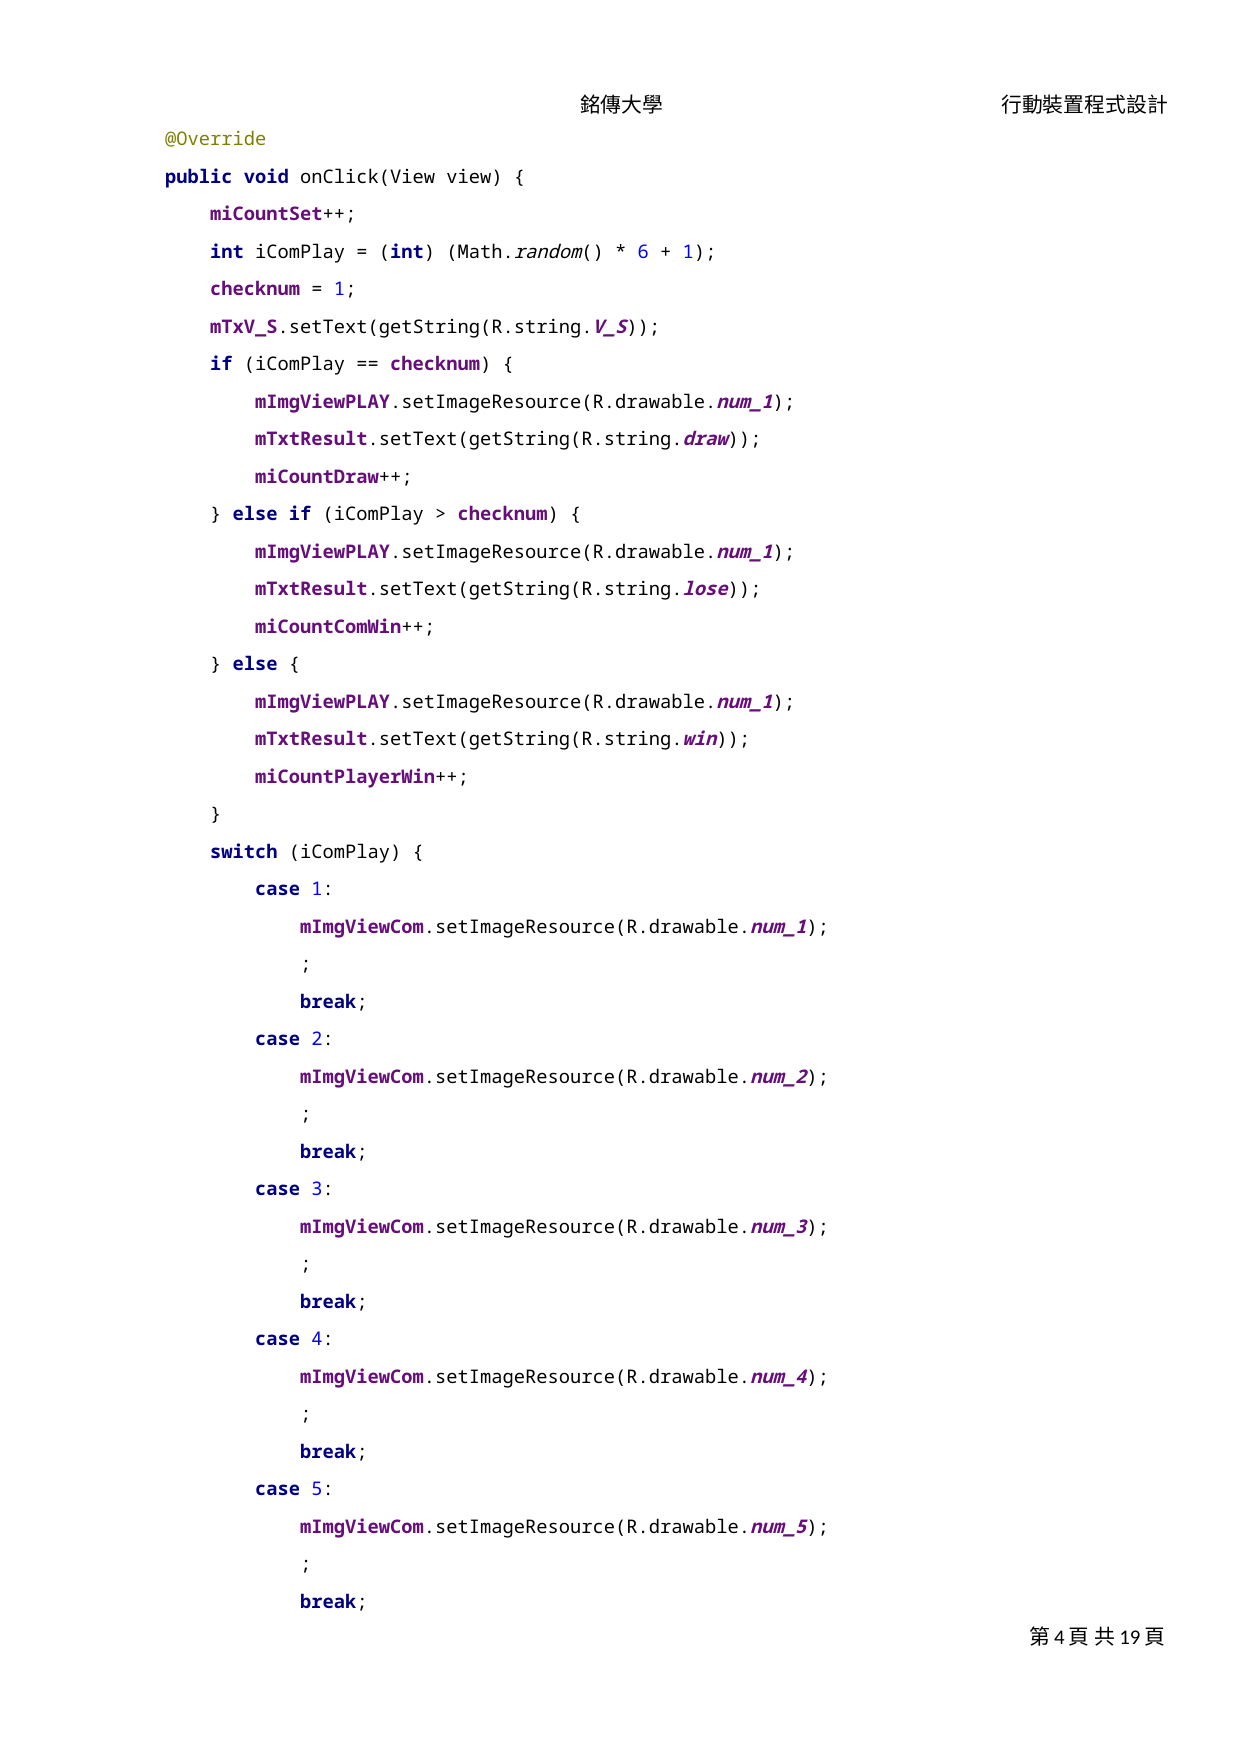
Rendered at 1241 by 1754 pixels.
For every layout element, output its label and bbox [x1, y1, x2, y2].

text [75, 119, 1165, 1619]
